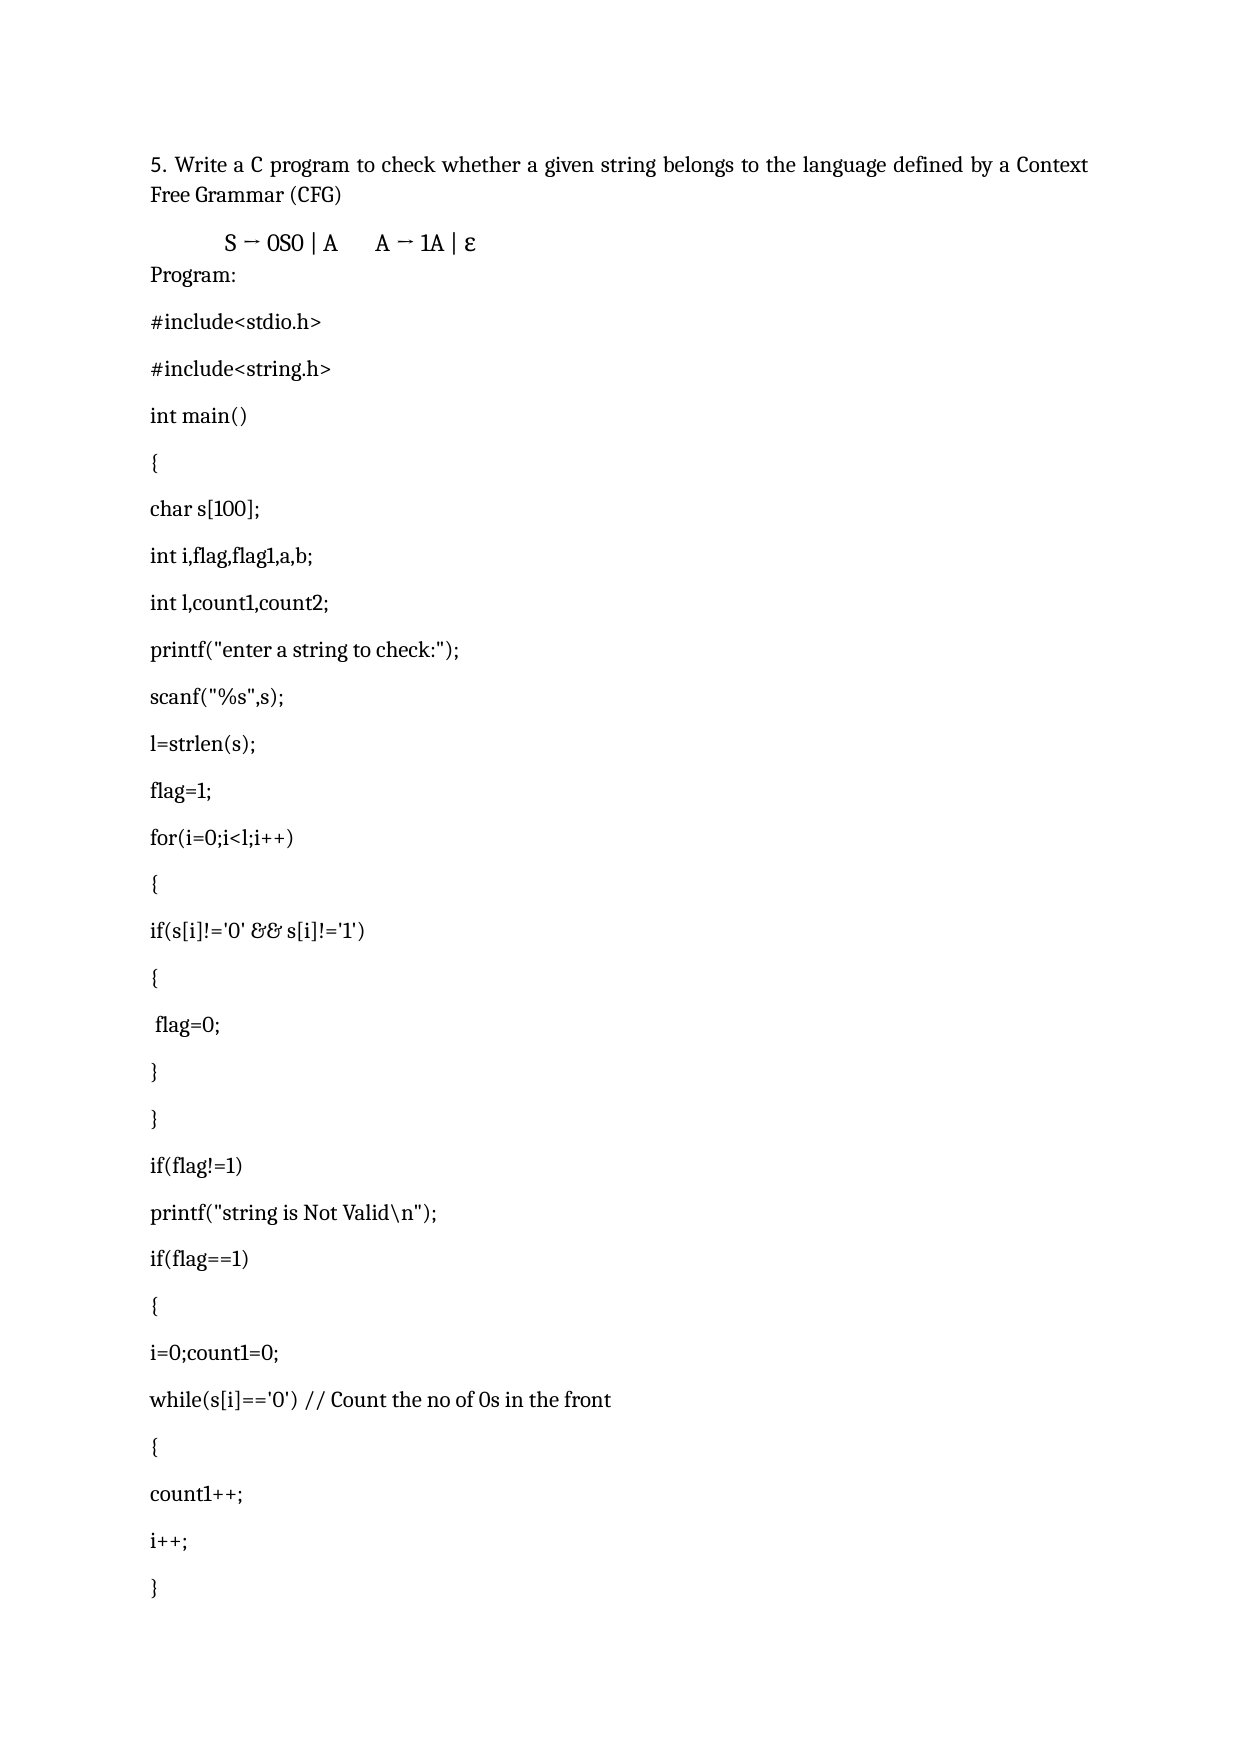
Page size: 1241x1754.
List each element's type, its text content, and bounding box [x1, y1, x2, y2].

text i=0;count1=0; [150, 1340, 1090, 1366]
text #include<string.h> [150, 356, 1090, 382]
text if(flag!=1) [150, 1152, 1090, 1179]
text i++; [150, 1527, 1090, 1554]
text flag=0; [150, 1012, 1090, 1038]
text l=strlen(s); [150, 731, 1090, 757]
text int i,flag,flag1,a,b; [150, 543, 1090, 569]
text if(flag==1) [150, 1246, 1090, 1272]
text if(s[i]!='0' && s[i]!='1') [150, 918, 1090, 944]
text { [150, 965, 1090, 991]
text 5. Write a C program to check whether a given string belongs to the language defined by a Context Free Grammar (CFG) [150, 150, 1090, 208]
text { [150, 871, 1090, 897]
text while(s[i]=='0') // Count the no of 0s in the front [150, 1387, 1090, 1413]
text for(i=0;i<l;i++) [150, 824, 1090, 851]
text { [150, 1293, 1090, 1319]
text count1++; [150, 1481, 1090, 1507]
text } [150, 1059, 1090, 1085]
list S → 0S0 | A A → 1A | ε [150, 229, 1090, 257]
text printf("enter a string to check:"); [150, 637, 1090, 663]
text #include<stdio.h> [150, 309, 1090, 335]
text int main() [150, 402, 1090, 429]
text printf("string is Not Valid\n"); [150, 1199, 1090, 1226]
text { [150, 449, 1090, 476]
text scanf("%s",s); [150, 684, 1090, 710]
text { [150, 1434, 1090, 1460]
text flag=1; [150, 777, 1090, 804]
text } [150, 1106, 1090, 1132]
text int l,count1,count2; [150, 590, 1090, 616]
text char s[100]; [150, 496, 1090, 522]
text } [150, 1574, 1090, 1601]
text Program: [150, 262, 1090, 288]
